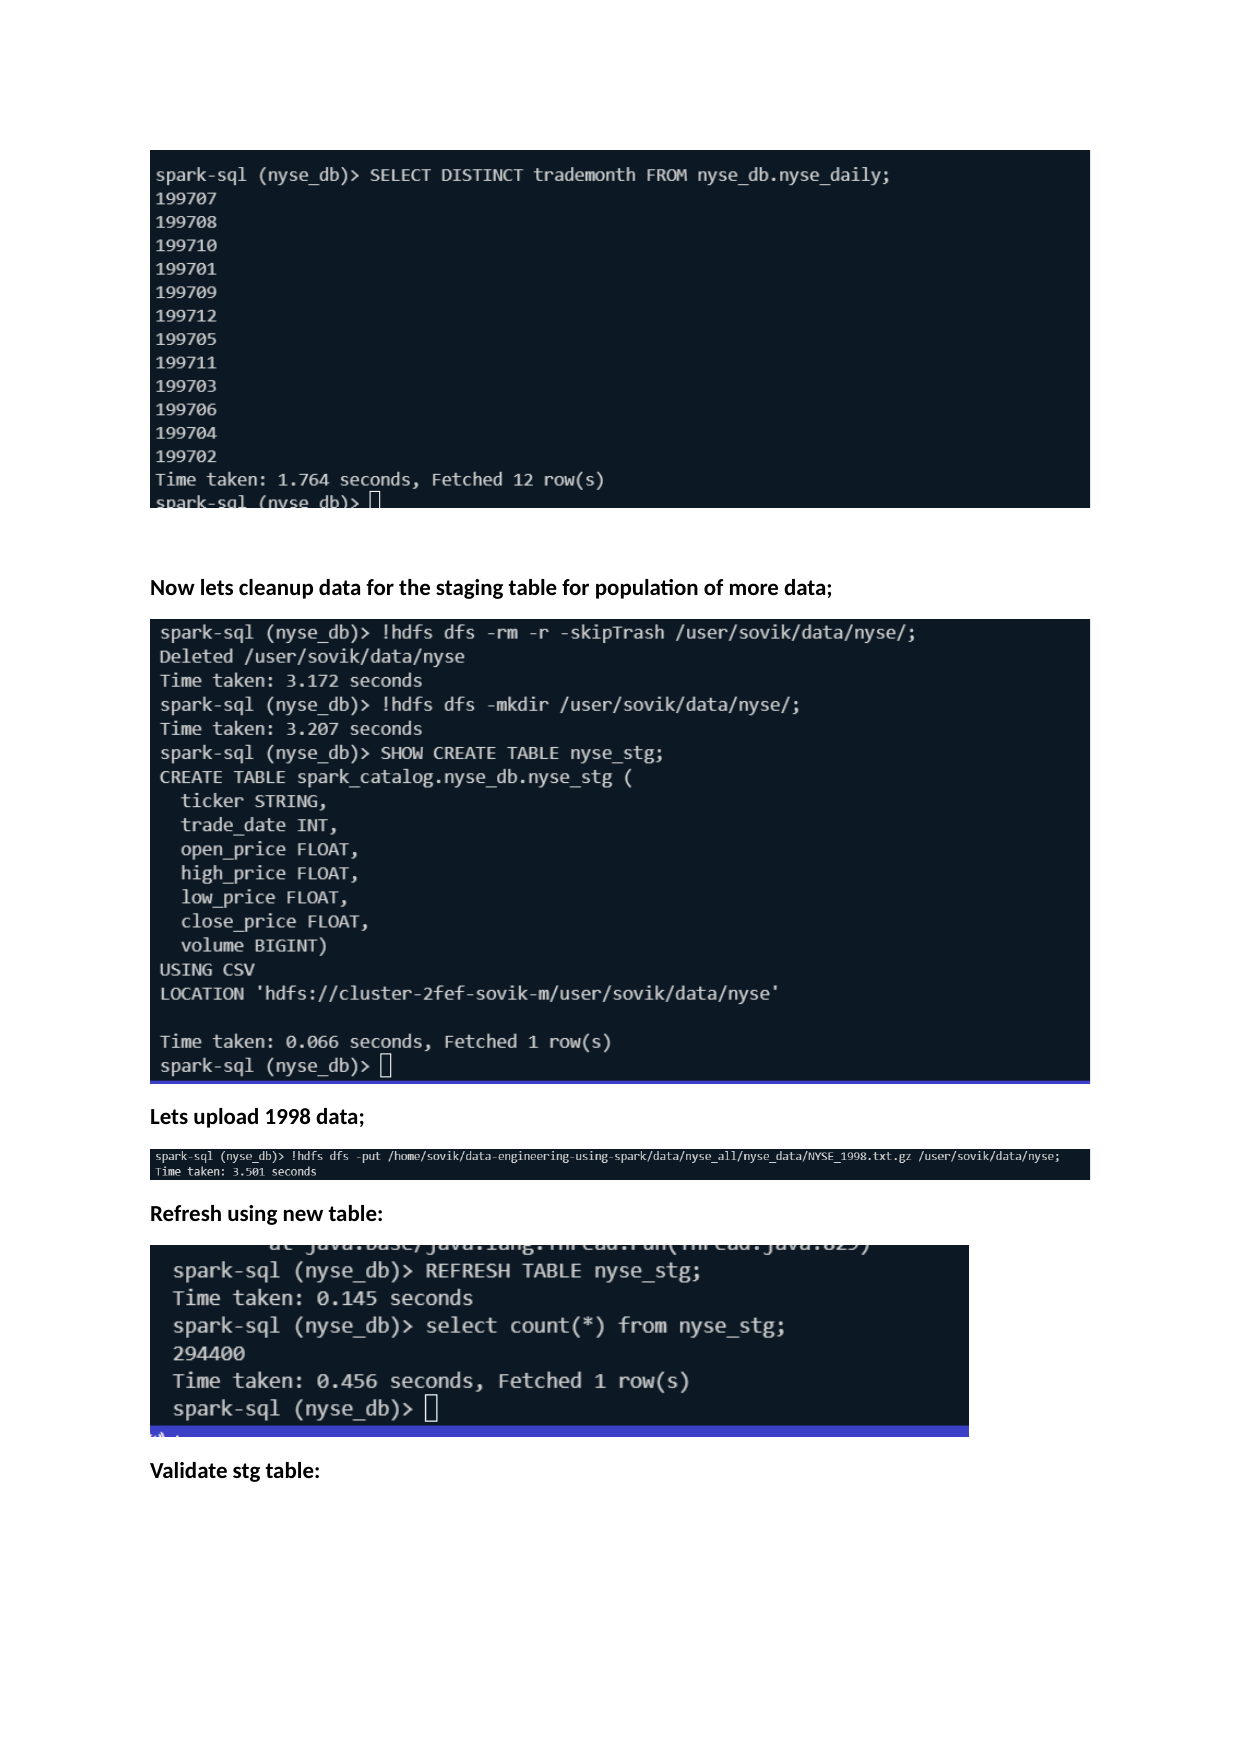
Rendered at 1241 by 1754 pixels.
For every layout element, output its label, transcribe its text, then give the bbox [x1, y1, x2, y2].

text Refresh using new table: [150, 1199, 1090, 1227]
picture [150, 619, 1091, 1084]
text Now lets cleanup data for the staging table for population of more data; [150, 573, 1090, 601]
picture [150, 1245, 969, 1437]
picture [150, 1149, 1091, 1180]
text Lets upload 1998 data; [150, 1102, 1090, 1130]
picture [150, 150, 1091, 508]
text Validate stg table: [150, 1456, 1090, 1484]
